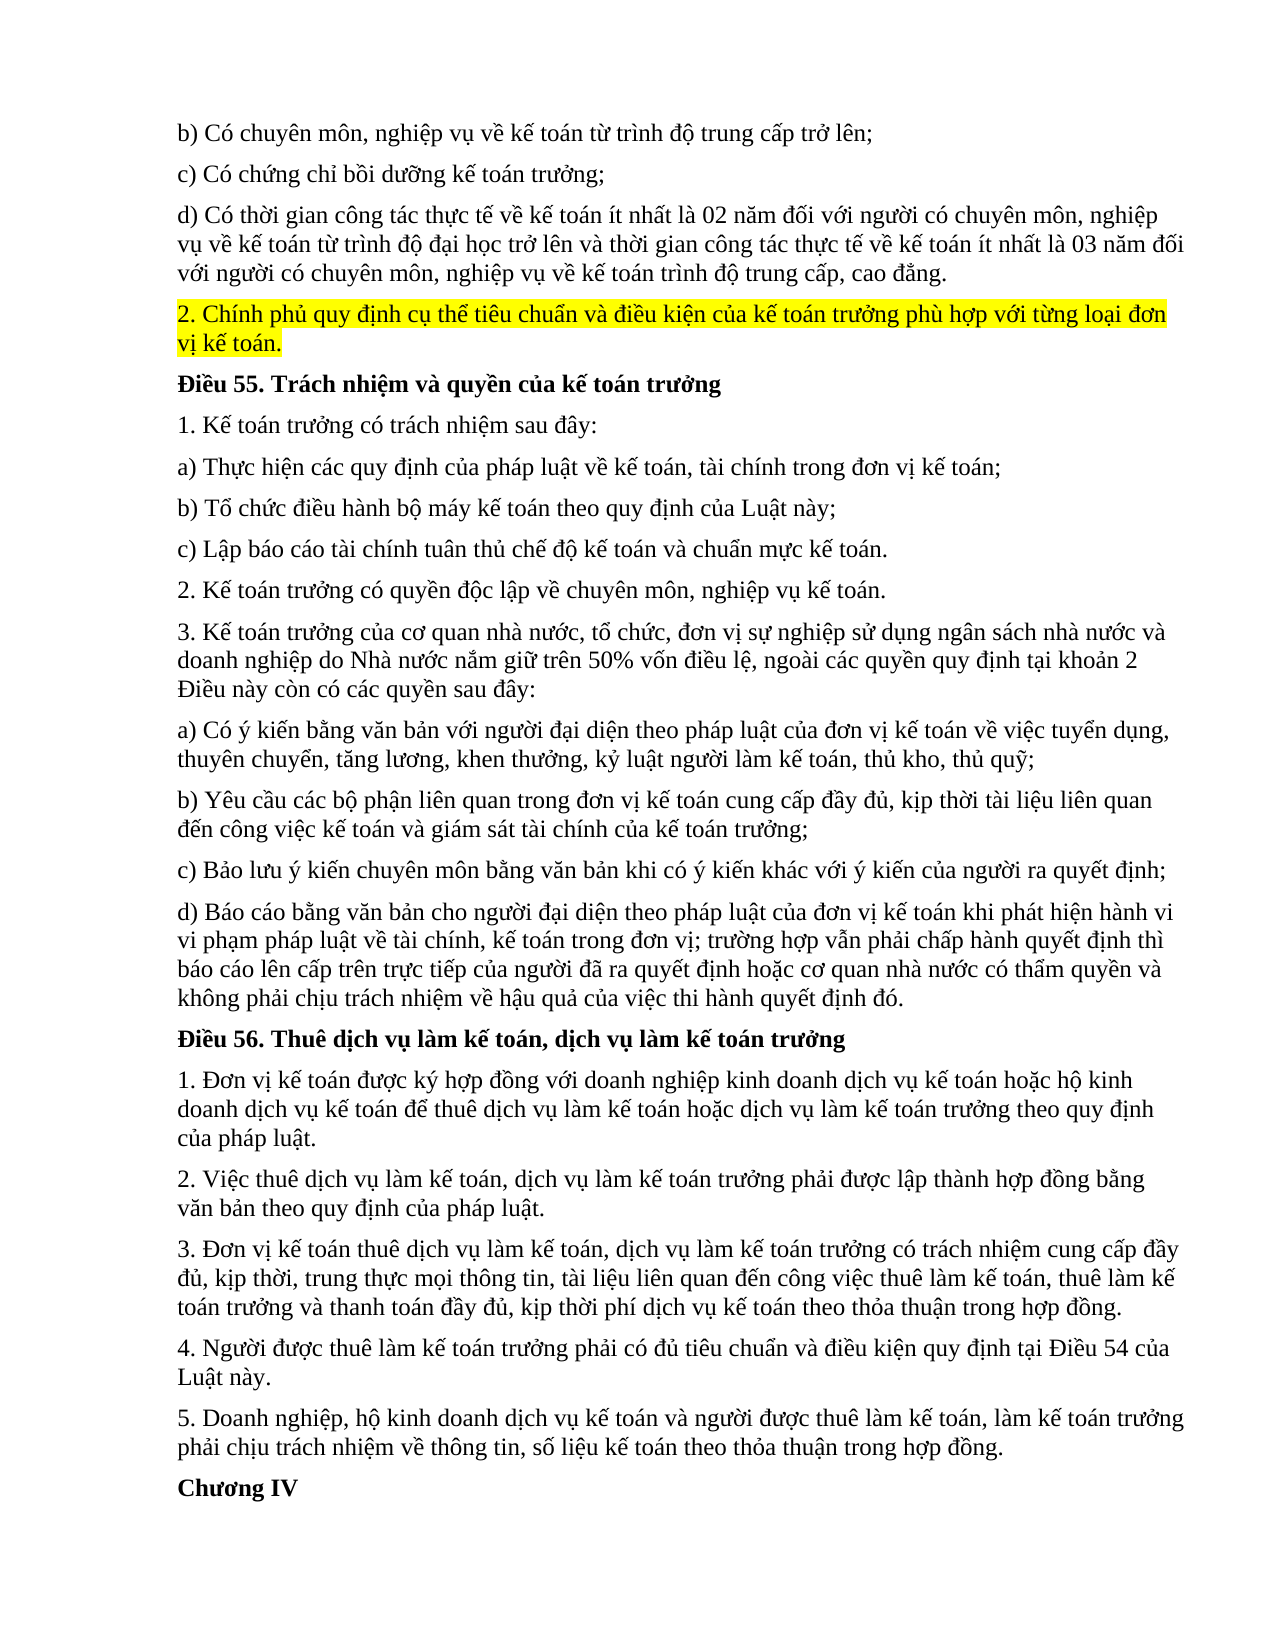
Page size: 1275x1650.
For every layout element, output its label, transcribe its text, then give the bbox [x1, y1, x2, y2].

text 1. Đơn vị kế toán được ký hợp đồng với doanh nghiệp kinh doanh dịch vụ kế toán hoặc hộ kinh doanh dịch vụ kế toán để thuê dịch vụ làm kế toán hoặc dịch vụ làm kế toán trưởng theo quy định của pháp luật. [177, 1066, 1186, 1152]
text 3. Kế toán trưởng của cơ quan nhà nước, tổ chức, đơn vị sự nghiệp sử dụng ngân sách nhà nước và doanh nghiệp do Nhà nước nắm giữ trên 50% vốn điều lệ, ngoài các quyền quy định tại khoản 2 Điều này còn có các quyền sau đây: [177, 617, 1186, 703]
text a) Thực hiện các quy định của pháp luật về kế toán, tài chính trong đơn vị kế toán; [177, 452, 1186, 481]
text d) Báo cáo bằng văn bản cho người đại diện theo pháp luật của đơn vị kế toán khi phát hiện hành vi vi phạm pháp luật về tài chính, kế toán trong đơn vị; trường hợp vẫn phải chấp hành quyết định thì báo cáo lên cấp trên trực tiếp của người đã ra quyết định hoặc cơ quan nhà nước có thẩm quyền và không phải chịu trách nhiệm về hậu quả của việc thi hành quyết định đó. [177, 897, 1186, 1012]
text c) Có chứng chỉ bồi dưỡng kế toán trưởng; [177, 159, 1186, 188]
text Điều 56. Thuê dịch vụ làm kế toán, dịch vụ làm kế toán trưởng [177, 1024, 1186, 1053]
text b) Có chuyên môn, nghiệp vụ về kế toán từ trình độ trung cấp trở lên; [177, 118, 1186, 147]
text 2. Chính phủ quy định cụ thể tiêu chuẩn và điều kiện của kế toán trưởng phù hợp với từng loại đơn vị kế toán. [282, 299, 1186, 357]
text d) Có thời gian công tác thực tế về kế toán ít nhất là 02 năm đối với người có chuyên môn, nghiệp vụ về kế toán từ trình độ đại học trở lên và thời gian công tác thực tế về kế toán ít nhất là 03 năm đối với người có chuyên môn, nghiệp vụ về kế toán trình độ trung cấp, cao đẳng. [177, 201, 1186, 287]
text Chương IV [177, 1473, 1186, 1502]
text b) Yêu cầu các bộ phận liên quan trong đơn vị kế toán cung cấp đầy đủ, kịp thời tài liệu liên quan đến công việc kế toán và giám sát tài chính của kế toán trưởng; [177, 786, 1186, 843]
text c) Bảo lưu ý kiến chuyên môn bằng văn bản khi có ý kiến khác với ý kiến của người ra quyết định; [177, 856, 1186, 884]
text 2. Việc thuê dịch vụ làm kế toán, dịch vụ làm kế toán trưởng phải được lập thành hợp đồng bằng văn bản theo quy định của pháp luật. [177, 1164, 1186, 1222]
text 2. Kế toán trưởng có quyền độc lập về chuyên môn, nghiệp vụ kế toán. [177, 576, 1186, 604]
text 4. Người được thuê làm kế toán trưởng phải có đủ tiêu chuẩn và điều kiện quy định tại Điều 54 của Luật này. [177, 1333, 1186, 1391]
text 3. Đơn vị kế toán thuê dịch vụ làm kế toán, dịch vụ làm kế toán trưởng có trách nhiệm cung cấp đầy đủ, kịp thời, trung thực mọi thông tin, tài liệu liên quan đến công việc thuê làm kế toán, thuê làm kế toán trưởng và thanh toán đầy đủ, kịp thời phí dịch vụ kế toán theo thỏa thuận trong hợp đồng. [177, 1234, 1186, 1321]
text Điều 55. Trách nhiệm và quyền của kế toán trưởng [177, 369, 1186, 398]
text 1. Kế toán trưởng có trách nhiệm sau đây: [177, 411, 1186, 439]
text b) Tổ chức điều hành bộ máy kế toán theo quy định của Luật này; [177, 493, 1186, 522]
text c) Lập báo cáo tài chính tuân thủ chế độ kế toán và chuẩn mực kế toán. [177, 534, 1186, 563]
text a) Có ý kiến bằng văn bản với người đại diện theo pháp luật của đơn vị kế toán về việc tuyển dụng, thuyên chuyển, tăng lương, khen thưởng, kỷ luật người làm kế toán, thủ kho, thủ quỹ; [177, 716, 1186, 773]
text 5. Doanh nghiệp, hộ kinh doanh dịch vụ kế toán và người được thuê làm kế toán, làm kế toán trưởng phải chịu trách nhiệm về thông tin, số liệu kế toán theo thỏa thuận trong hợp đồng. [177, 1403, 1186, 1461]
